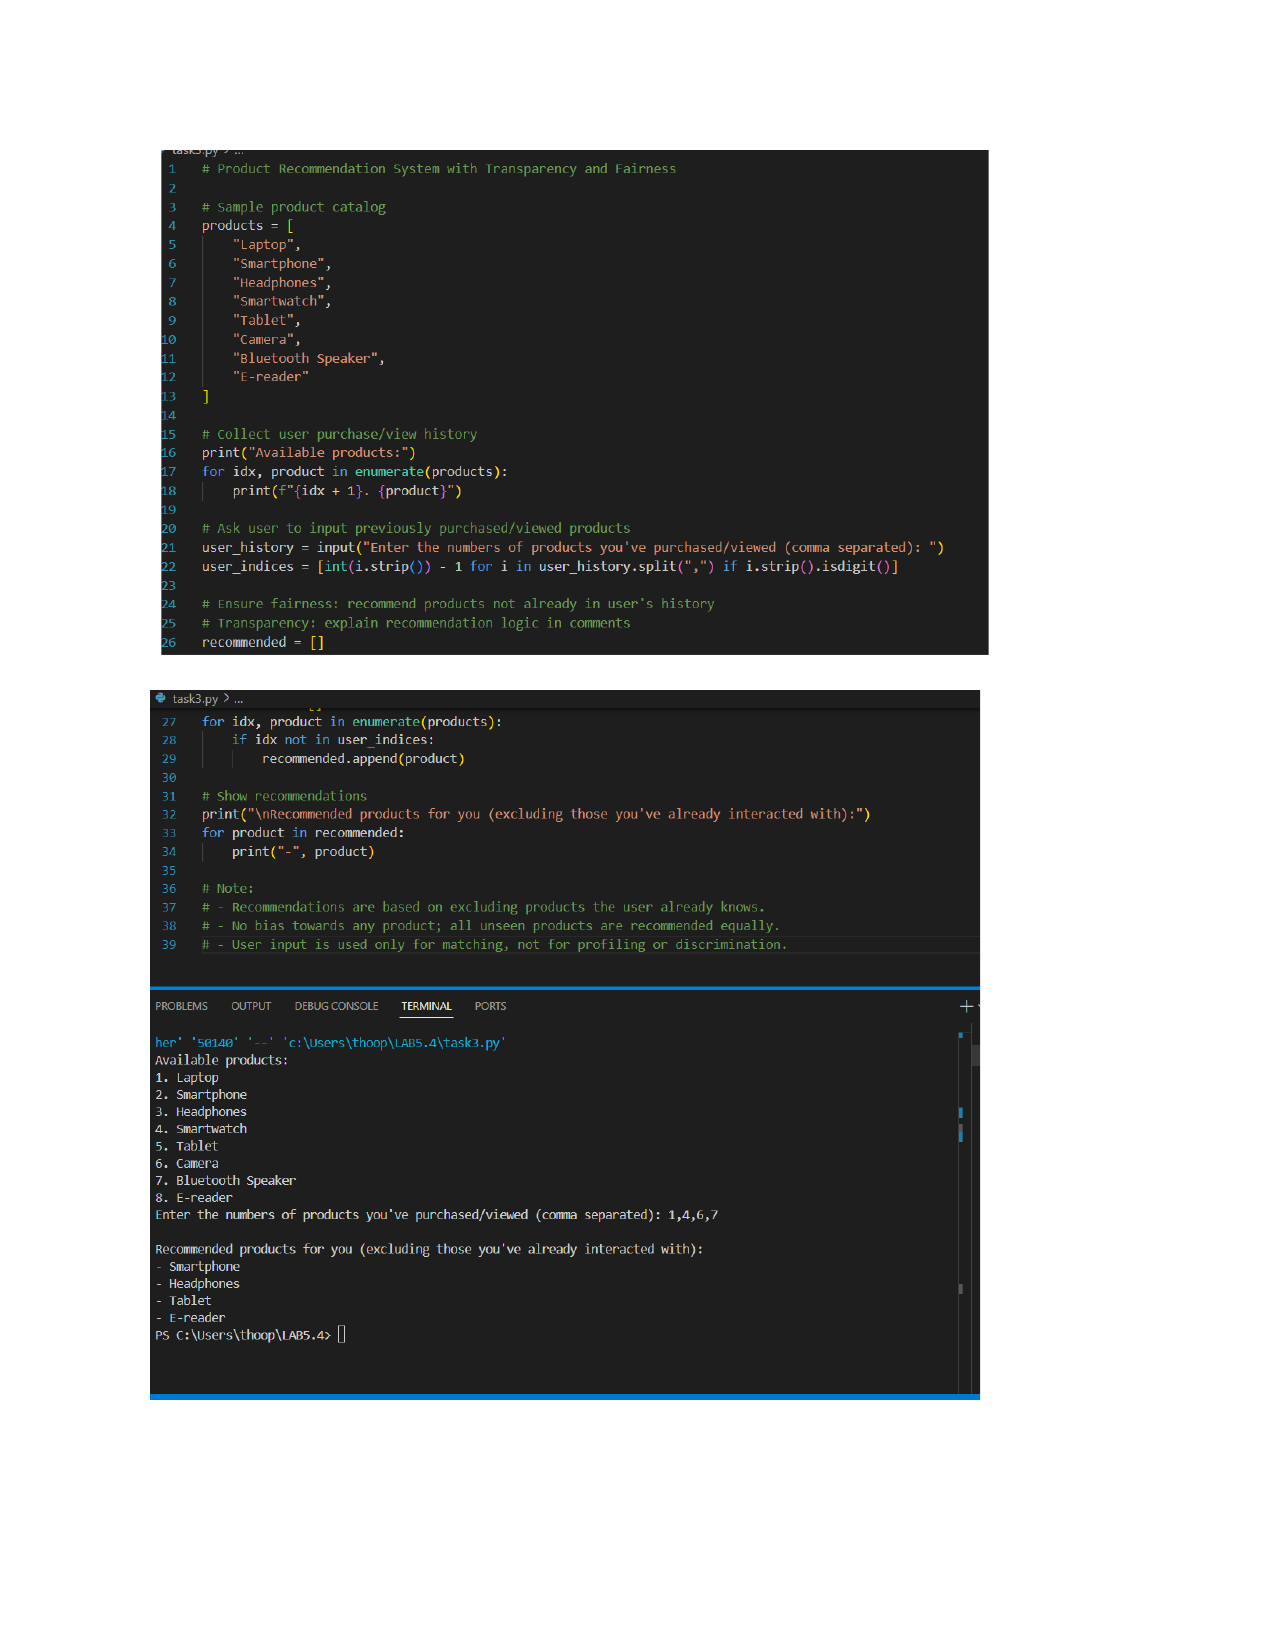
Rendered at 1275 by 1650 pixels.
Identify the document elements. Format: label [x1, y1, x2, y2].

picture [150, 690, 980, 1400]
picture [161, 150, 989, 655]
